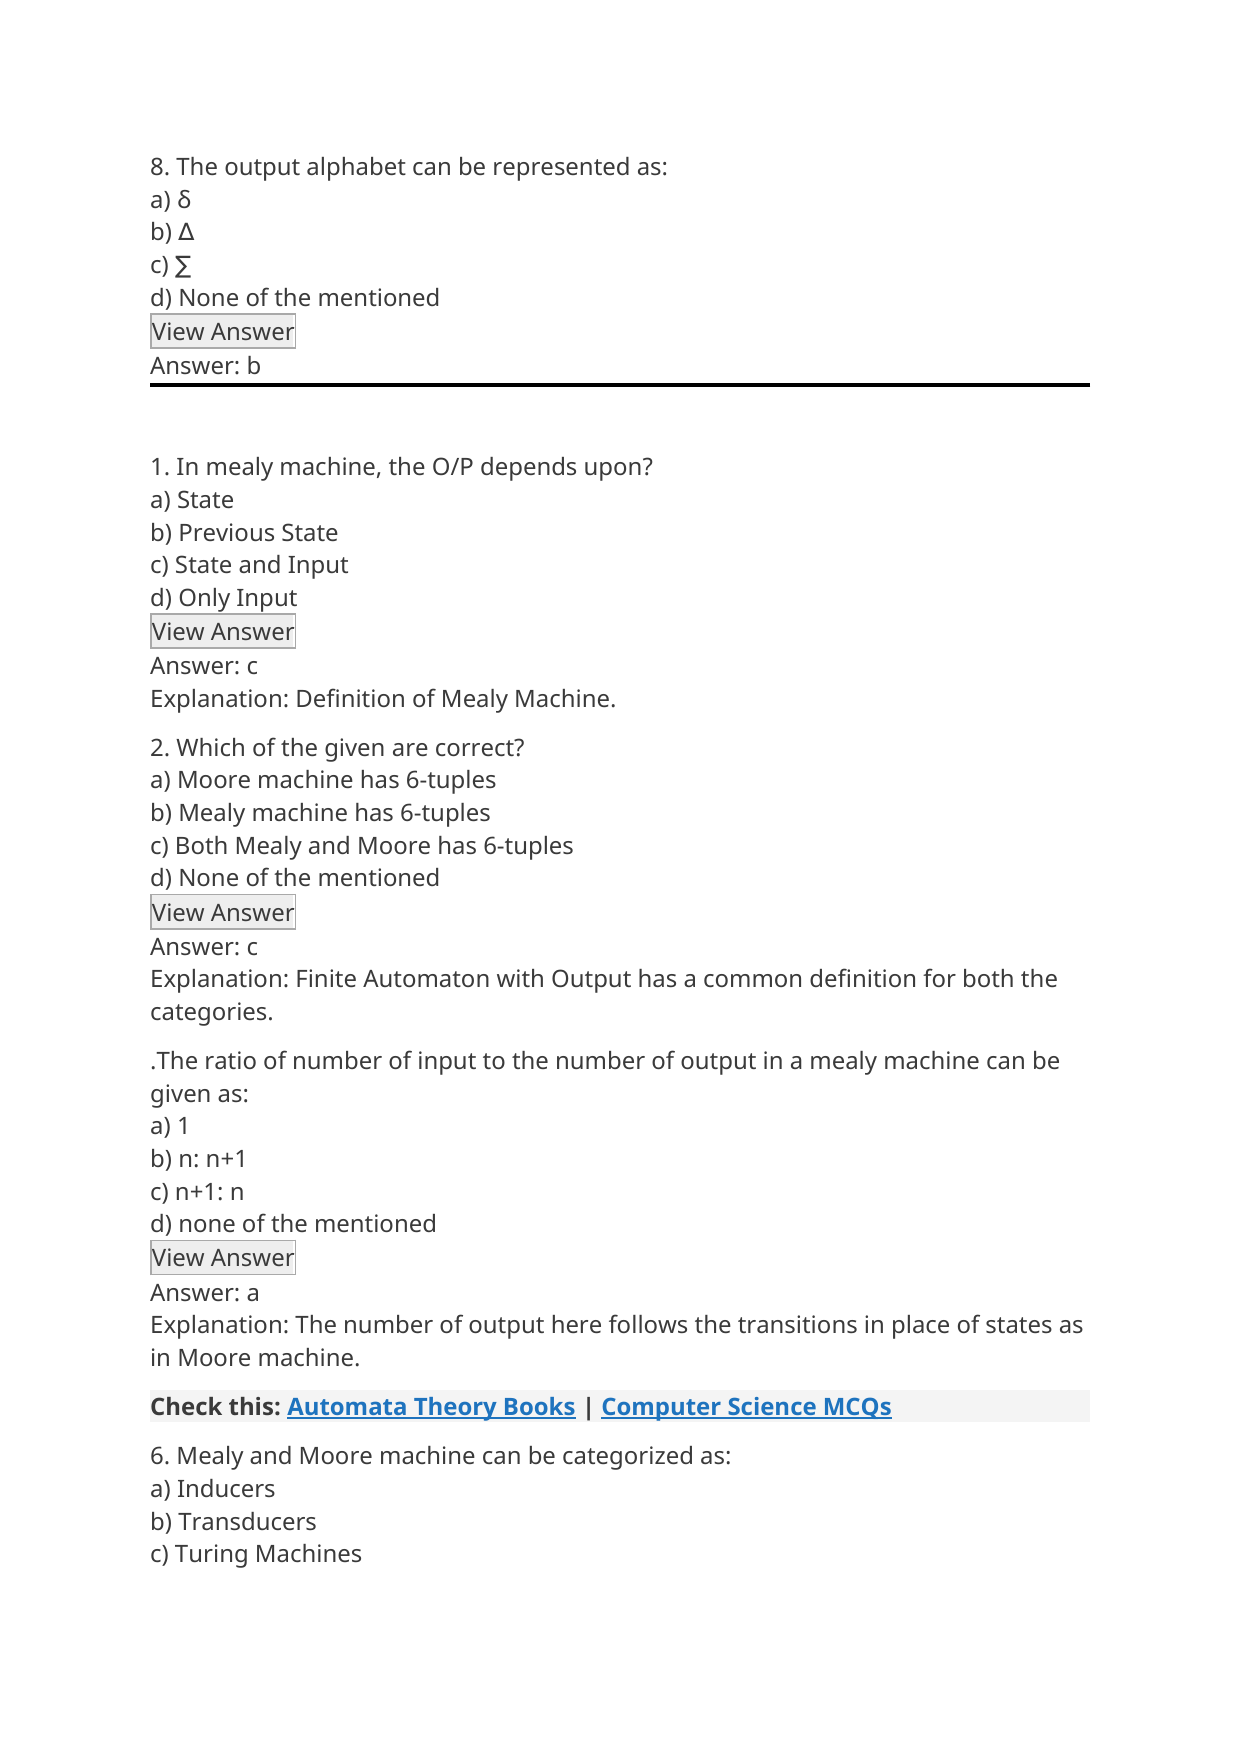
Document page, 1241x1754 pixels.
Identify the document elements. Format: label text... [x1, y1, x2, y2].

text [150, 1439, 1090, 1569]
text Answer: c Explanation: Definition of Mealy Machine. [150, 649, 1090, 714]
text 1. In mealy machine, the O/P depends upon? a) State b) Previous State c) State and Input d) Only Input View Answer [150, 450, 1090, 649]
text 8. The output alphabet can be represented as: a) δ b) ∆ c) ∑ d) None of the mentioned View Answer [150, 150, 1090, 349]
text .The ratio of number of input to the number of output in a mealy machine can be given as: a) 1 b) n: n+1 c) n+1: n d) none of the mentioned View Answer [150, 1044, 1090, 1275]
text Answer: c Explanation: Finite Automaton with Output has a common definition for both the categories. [150, 929, 1090, 1027]
text 2. Which of the given are correct? a) Moore machine has 6-tuples b) Mealy machine has 6-tuples c) Both Mealy and Moore has 6-tuples d) None of the mentioned View Answer [150, 731, 1090, 929]
text Check this: Automata Theory Books | Computer Science MCQs [150, 1390, 1090, 1422]
text Answer: a Explanation: The number of output here follows the transitions in place of states as in Moore machine. [150, 1275, 1090, 1373]
text Answer: b [150, 349, 1090, 383]
